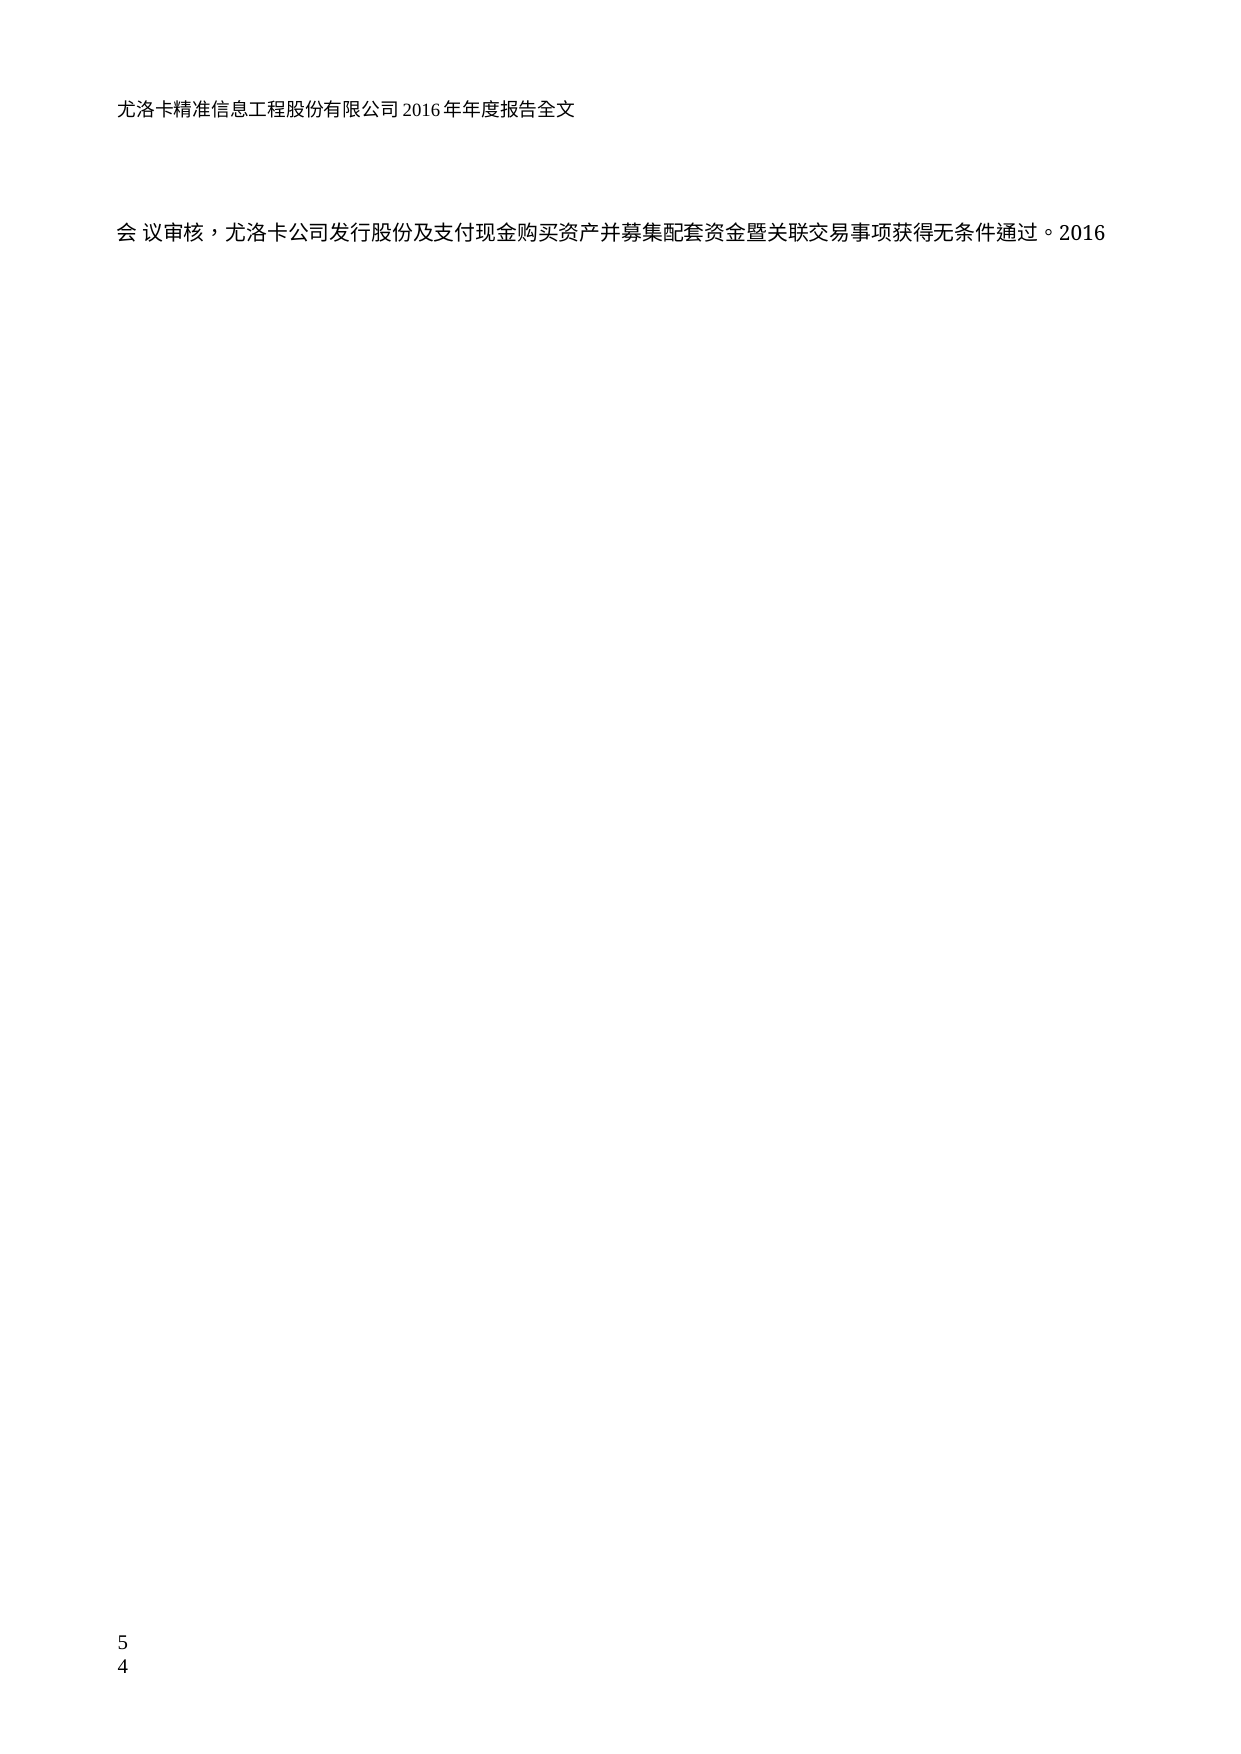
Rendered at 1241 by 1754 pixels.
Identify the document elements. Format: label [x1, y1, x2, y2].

text [116, 202, 1125, 250]
